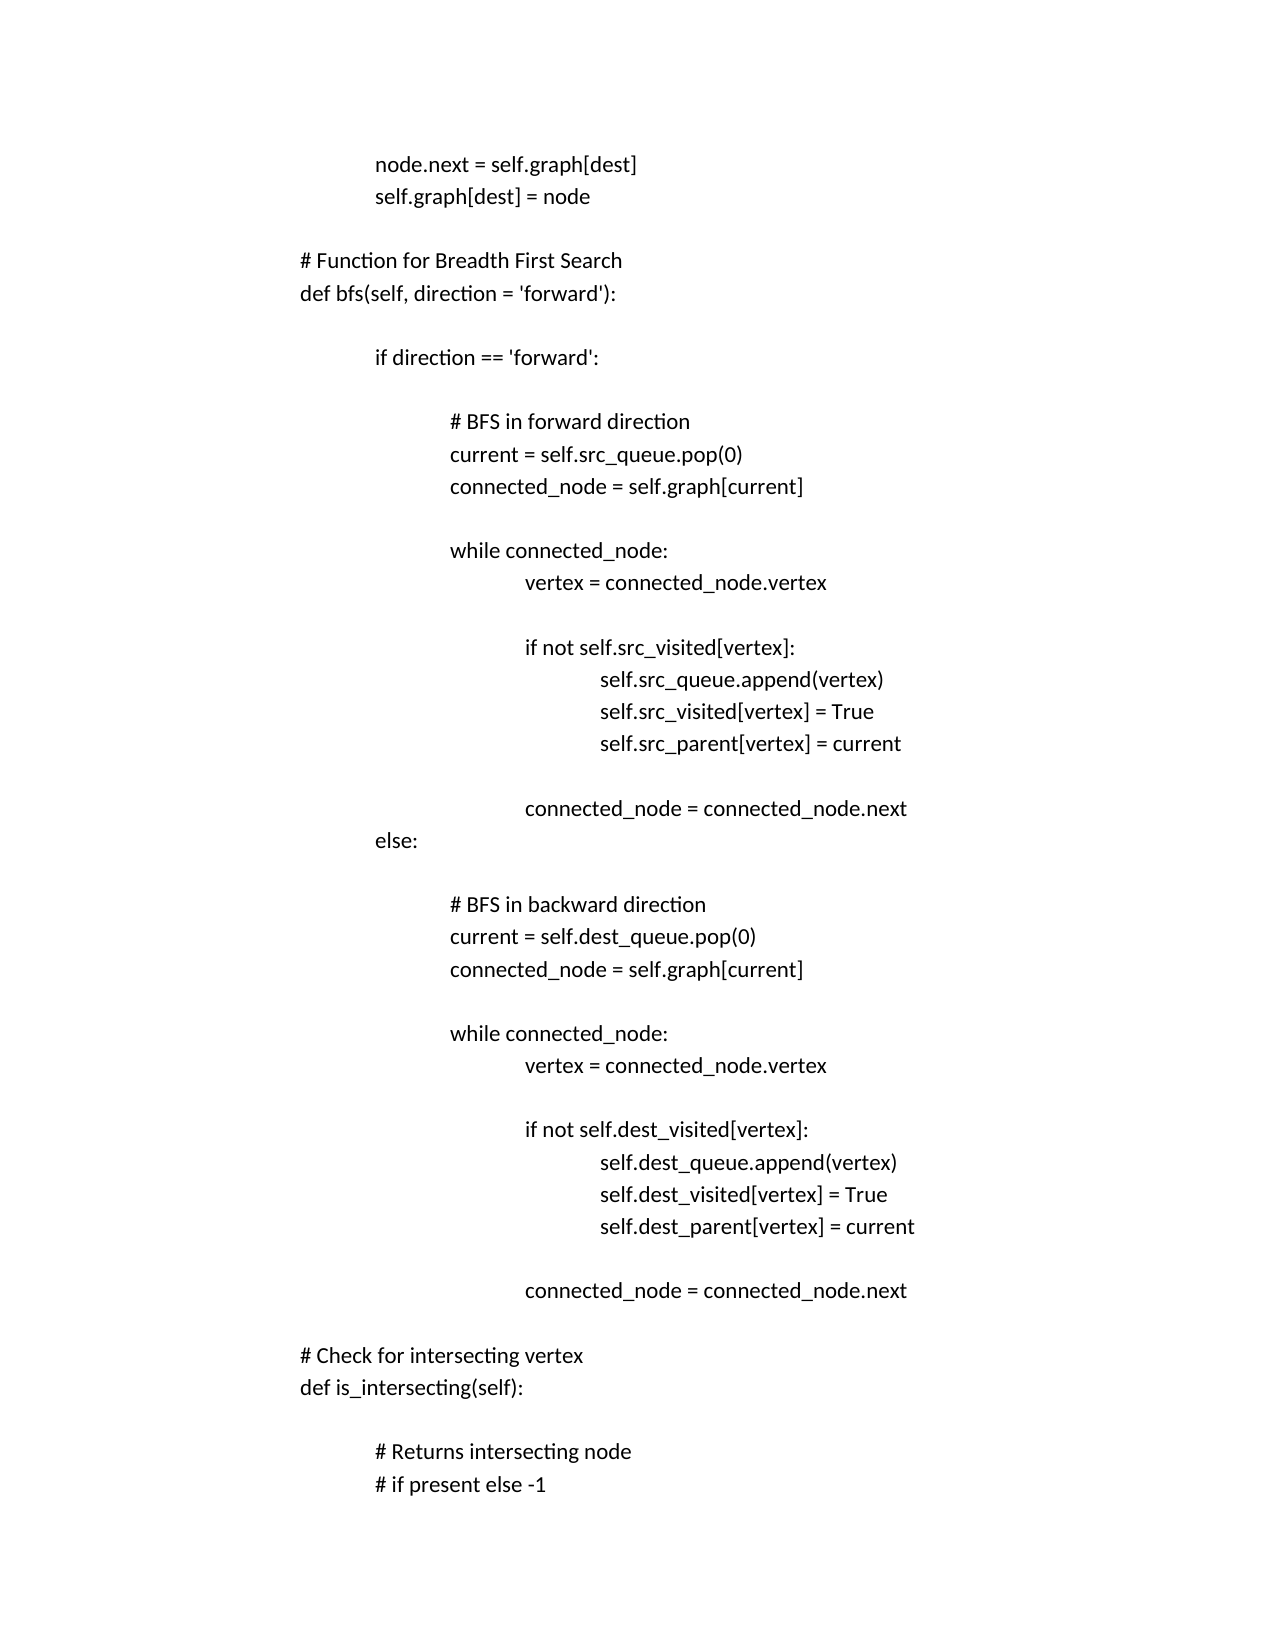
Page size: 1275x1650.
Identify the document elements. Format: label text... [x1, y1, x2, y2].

list # Function for Breadth First Search [225, 247, 1125, 274]
list if direction == 'forward': [225, 343, 1125, 371]
list connected_node = connected_node.next [225, 1277, 1125, 1304]
list # BFS in backward direction [225, 890, 1125, 918]
list self.src_queue.append(vertex) [225, 665, 1125, 693]
list if not self.src_visited[vertex]: [225, 633, 1125, 661]
list self.src_parent[vertex] = current [225, 729, 1125, 757]
list if not self.dest_visited[vertex]: [225, 1116, 1125, 1144]
list connected_node = connected_node.next [225, 794, 1125, 822]
list def is_intersecting(self): [225, 1373, 1125, 1401]
list self.src_visited[vertex] = True [225, 697, 1125, 725]
list vertex = connected_node.vertex [225, 1051, 1125, 1079]
list connected_node = self.graph[current] [225, 955, 1125, 983]
list self.dest_parent[vertex] = current [225, 1212, 1125, 1240]
list node.next = self.graph[dest] [225, 150, 1125, 178]
list # if present else -1 [225, 1470, 1125, 1498]
list # Returns intersecting node [225, 1437, 1125, 1466]
list # Check for intersecting vertex [225, 1341, 1125, 1369]
list else: [225, 826, 1125, 854]
list connected_node = self.graph[current] [225, 472, 1125, 500]
list current = self.dest_queue.pop(0) [225, 922, 1125, 951]
list # BFS in forward direction [225, 407, 1125, 436]
list self.graph[dest] = node [225, 182, 1125, 210]
list vertex = connected_node.vertex [225, 568, 1125, 596]
list self.dest_queue.append(vertex) [225, 1148, 1125, 1176]
list self.dest_visited[vertex] = True [225, 1180, 1125, 1208]
list current = self.src_queue.pop(0) [225, 440, 1125, 468]
list def bfs(self, direction = 'forward'): [225, 279, 1125, 307]
list while connected_node: [225, 1019, 1125, 1047]
list while connected_node: [225, 536, 1125, 564]
